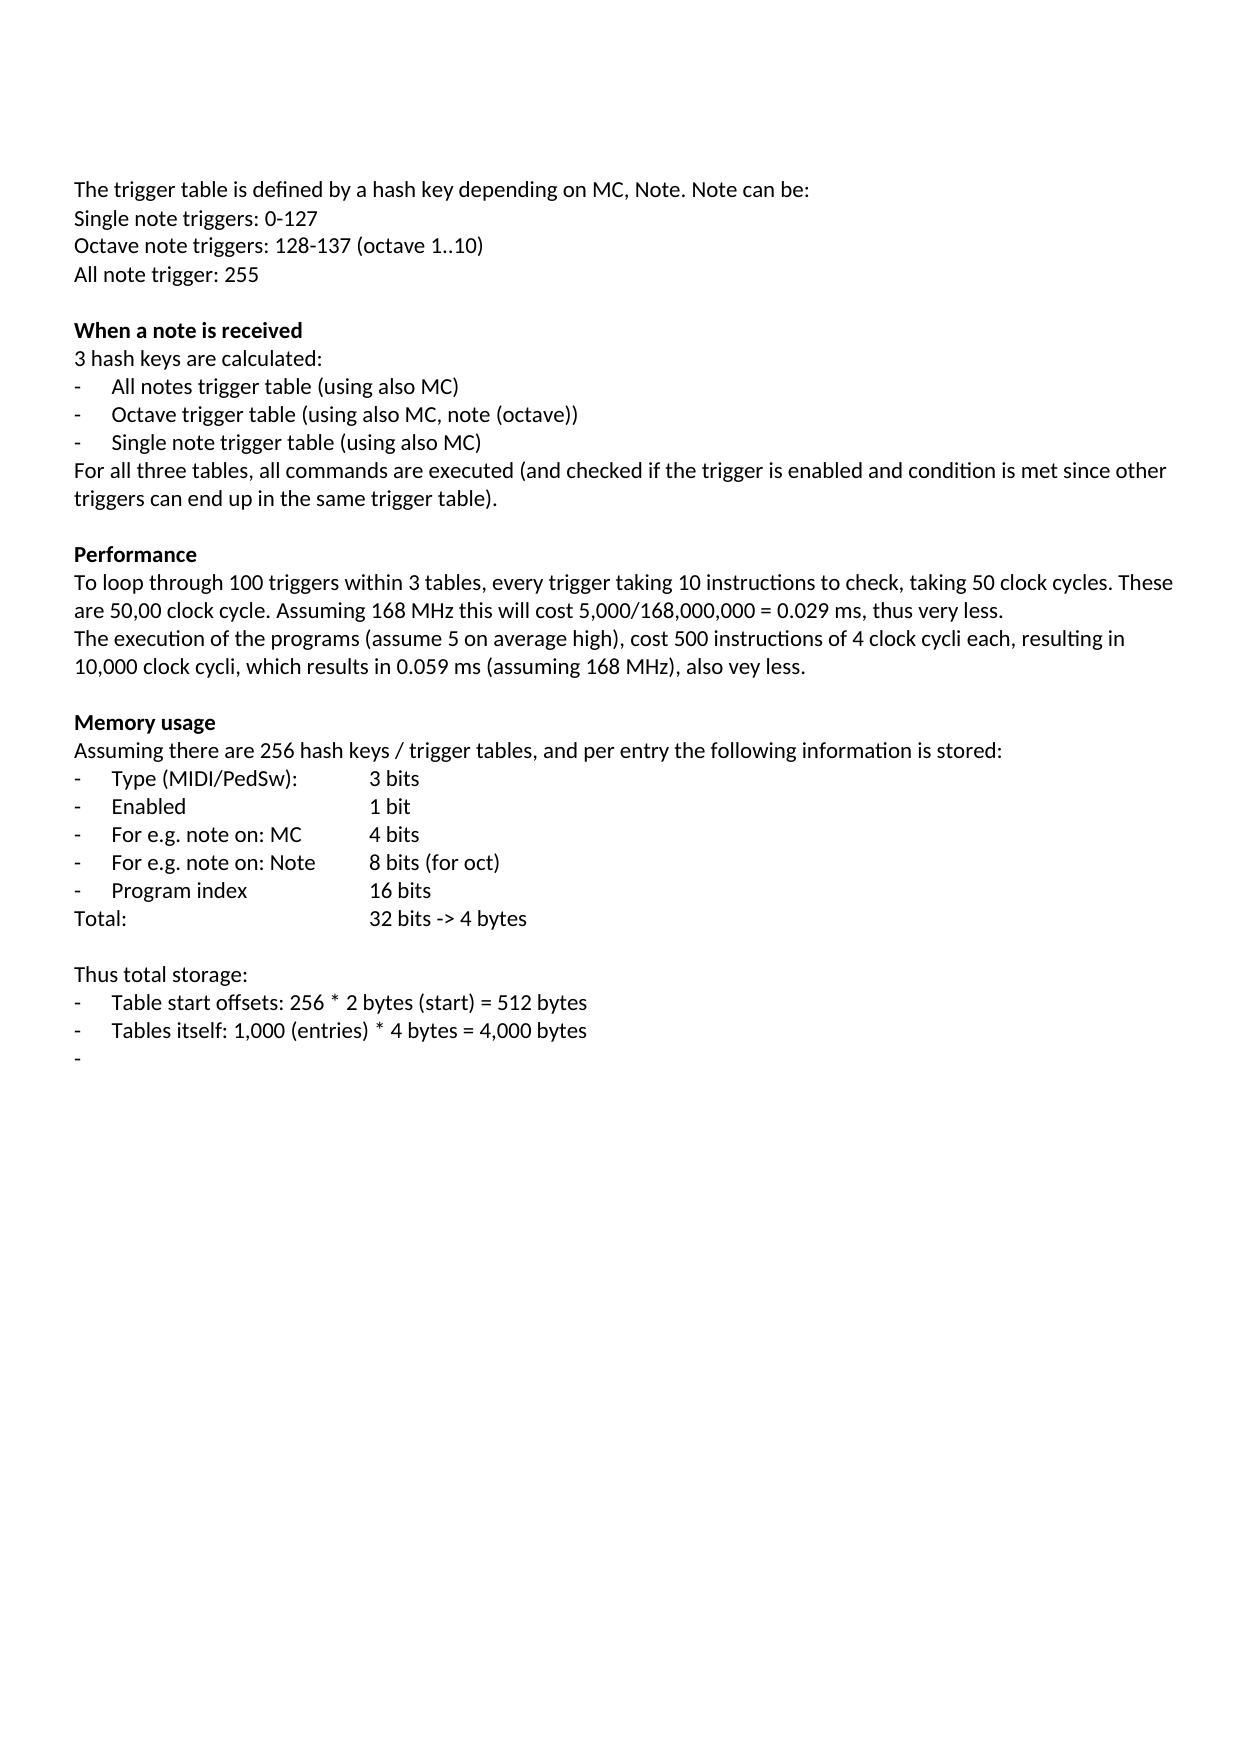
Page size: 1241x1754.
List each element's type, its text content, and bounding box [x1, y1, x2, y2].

text The execution of the programs (assume 5 on average high), cost 500 instructions of 4 clock cycli each, resulting in 10,000 clock cycli, which results in 0.059 ms (assuming 168 MHz), also vey less. [74, 624, 1181, 680]
text Total: 32 bits -> 4 bytes [74, 904, 1181, 932]
list All notes trigger table (using also MC) [74, 372, 1181, 400]
list Tables itself: 1,000 (entries) * 4 bytes = 4,000 bytes [74, 1016, 1181, 1044]
list Type (MIDI/PedSw): 3 bits [74, 764, 1181, 792]
text When a note is received [74, 316, 1181, 344]
text Single note triggers: 0-127 [74, 204, 1181, 232]
text Memory usage [74, 708, 1181, 736]
text The trigger table is defined by a hash key depending on MC, Note. Note can be: [74, 176, 1181, 204]
list Enabled 1 bit [74, 792, 1181, 820]
text 3 hash keys are calculated: [74, 344, 1181, 372]
text For all three tables, all commands are executed (and checked if the trigger is enabled and condition is met since other triggers can end up in the same trigger table). [74, 456, 1181, 512]
text Performance [74, 540, 1181, 568]
list Program index 16 bits [74, 876, 1181, 904]
list For e.g. note on: MC 4 bits [74, 820, 1181, 848]
list Single note trigger table (using also MC) [74, 428, 1181, 456]
text Octave note triggers: 128-137 (octave 1..10) [74, 232, 1181, 260]
text Assuming there are 256 hash keys / trigger tables, and per entry the following information is stored: [74, 736, 1181, 764]
text Thus total storage: [74, 960, 1181, 988]
text To loop through 100 triggers within 3 tables, every trigger taking 10 instructions to check, taking 50 clock cycles. These are 50,00 clock cycle. Assuming 168 MHz this will cost 5,000/168,000,000 = 0.029 ms, thus very less. [74, 568, 1181, 624]
list Table start offsets: 256 * 2 bytes (start) = 512 bytes [74, 988, 1181, 1016]
list Octave trigger table (using also MC, note (octave)) [74, 400, 1181, 428]
text All note trigger: 255 [74, 260, 1181, 288]
list For e.g. note on: Note 8 bits (for oct) [74, 848, 1181, 876]
